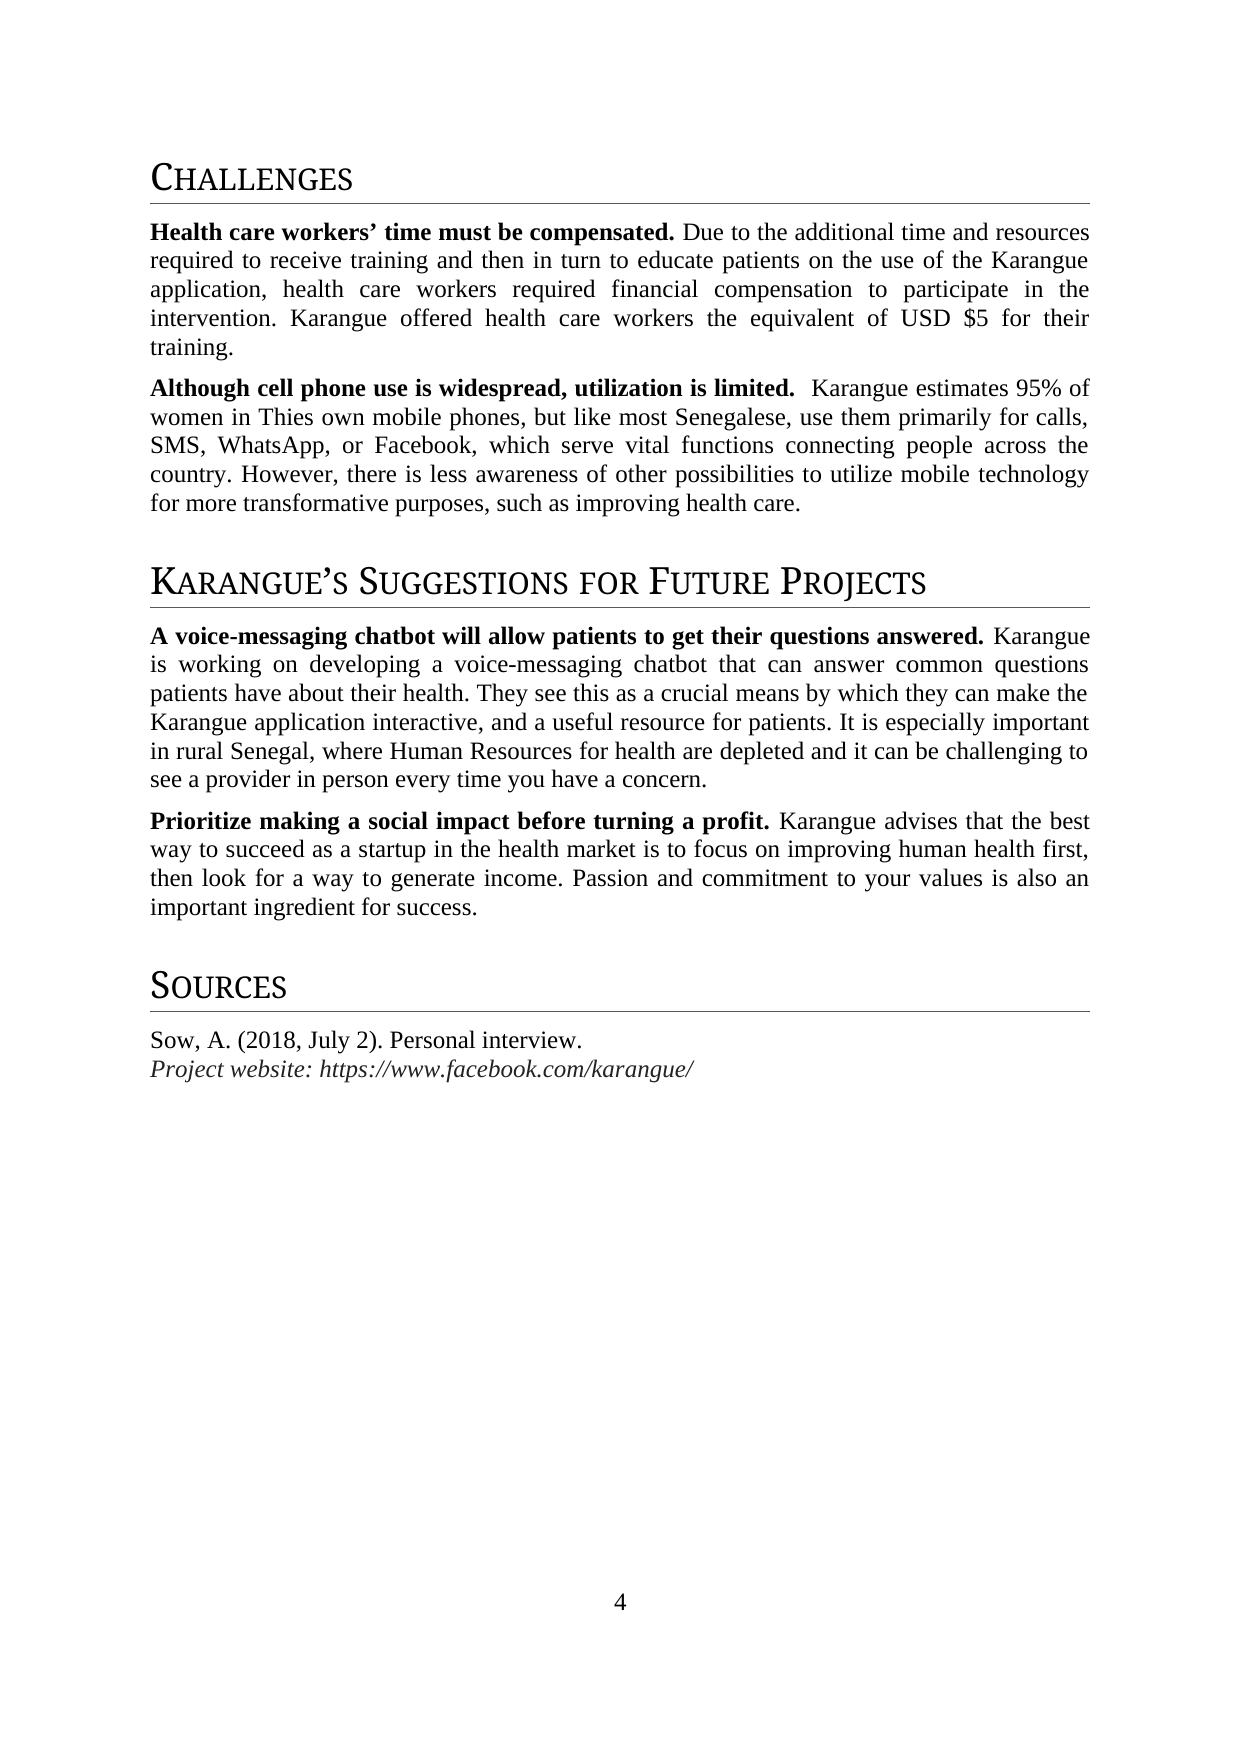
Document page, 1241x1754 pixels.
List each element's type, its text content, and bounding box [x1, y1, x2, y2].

text A voice-messaging chatbot will allow patients to get their questions answered. Karangue is working on developing a voice-messaging chatbot that can answer common questions patients have about their health. They see this as a crucial means by which they can make the Karangue application interactive, and a useful resource for patients. It is especially important in rural Senegal, where Human Resources for health are depleted and it can be challenging to see a provider in person every time you have a concern. [150, 621, 1090, 793]
text Project website: https://www.facebook.com/karangue/ [150, 1054, 1090, 1082]
subtitle Challenges [150, 150, 1090, 203]
text Prioritize making a social impact before turning a profit. Karangue advises that the best way to succeed as a startup in the health market is to focus on improving human health first, then look for a way to generate income. Passion and commitment to your values is also an important ingredient for success. [150, 806, 1090, 921]
text Health care workers’ time must be compensated. Due to the additional time and resources required to receive training and then in turn to educate patients on the use of the Karangue application, health care workers required financial compensation to participate in the intervention. Karangue offered health care workers the equivalent of USD $5 for their training. [150, 217, 1090, 360]
text Although cell phone use is widespread, utilization is limited. Karangue estimates 95% of women in Thies own mobile phones, but like most Senegalese, use them primarily for calls, SMS, WhatsApp, or Facebook, which serve vital functions connecting people across the country. However, there is less awareness of other possibilities to utilize mobile technology for more transformative purposes, such as improving health care. [150, 373, 1090, 517]
subtitle Karangue’s Suggestions for Future Projects [150, 554, 1090, 607]
text Sow, A. (2018, July 2). Personal interview. [150, 1025, 1090, 1054]
subtitle Sources [150, 958, 1090, 1011]
